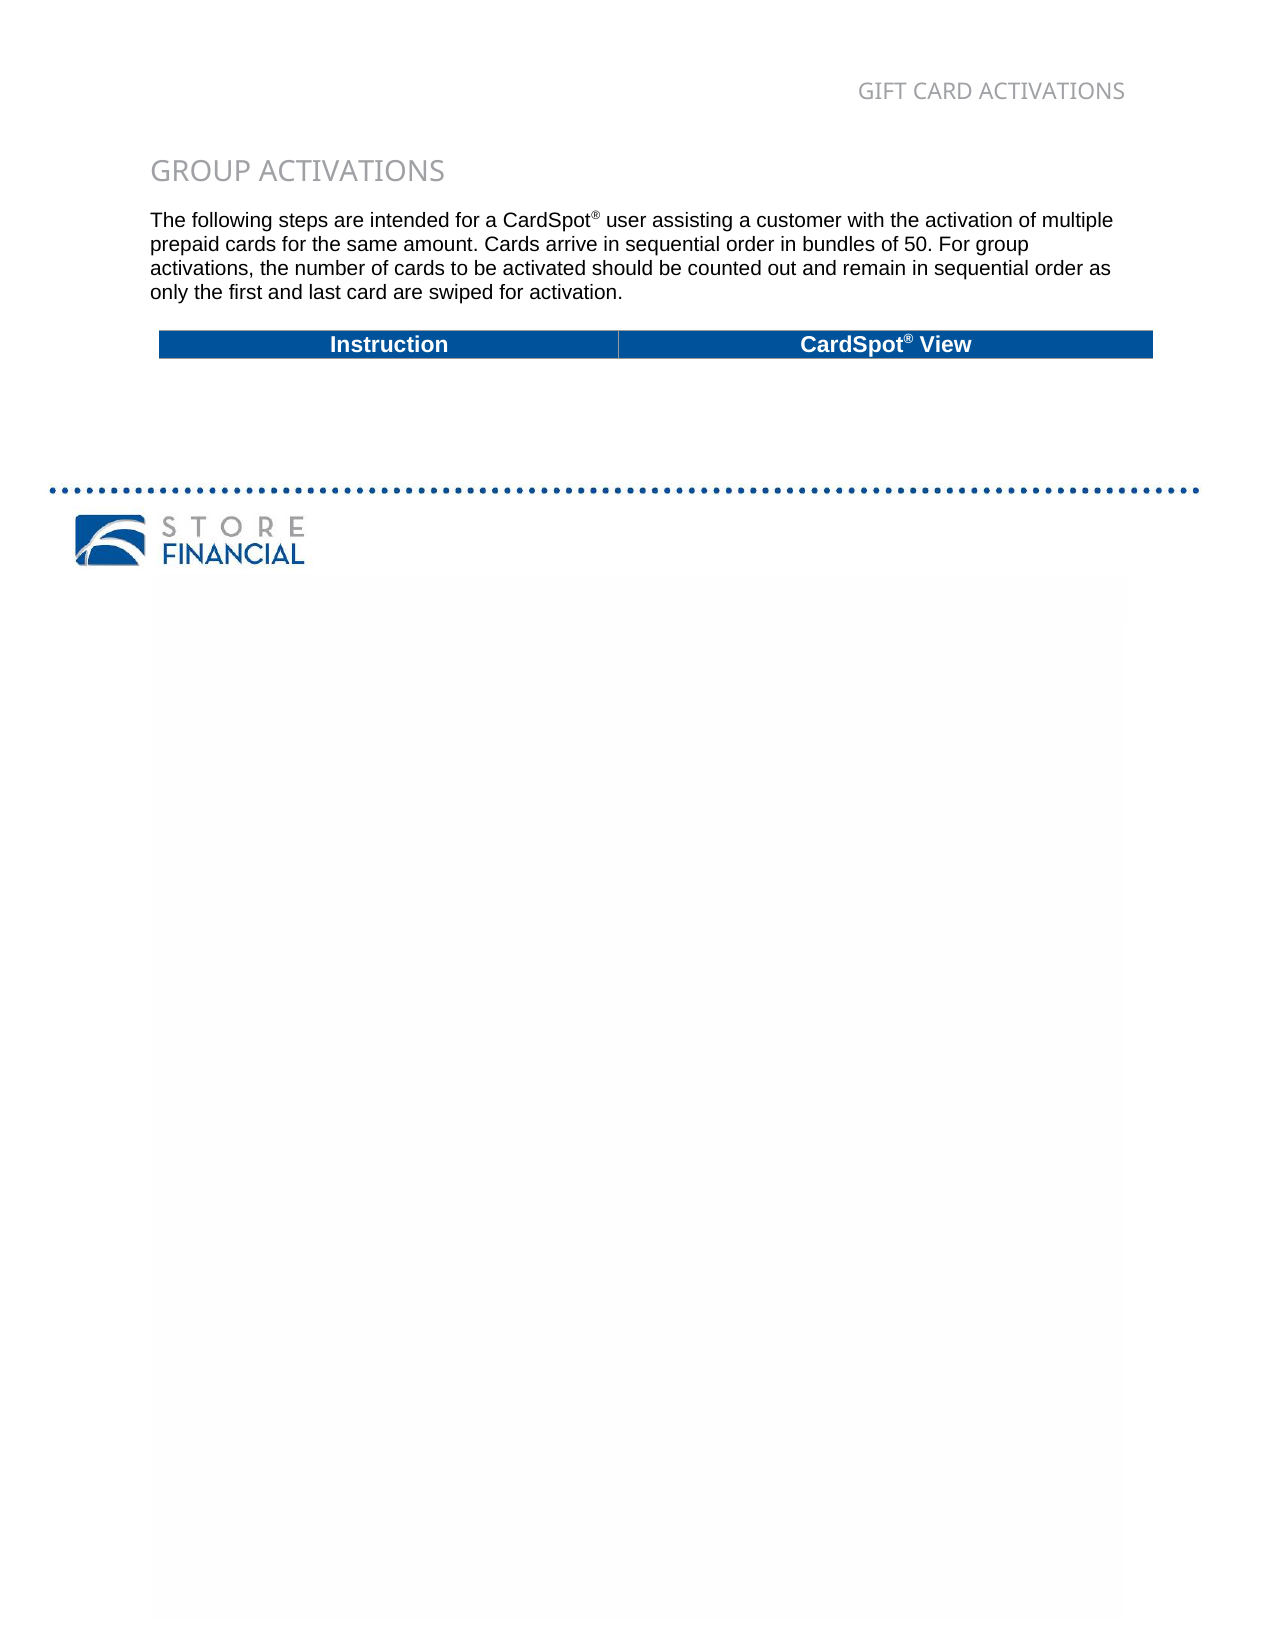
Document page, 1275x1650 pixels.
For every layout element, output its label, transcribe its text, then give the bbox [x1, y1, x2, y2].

table_header CardSpot® View [619, 331, 1153, 358]
text GROUP ACTIVATIONS [150, 150, 1125, 190]
picture [0, 458, 1250, 1619]
text The following steps are intended for a CardSpot® user assisting a customer with the activation of multiple prepaid cards for the same amount. Cards arrive in sequential order in bundles of 50. For group activations, the number of cards to be activated should be counted out and remain in sequential order as only the first and last card are swiped for activation. [150, 208, 1125, 304]
table_header Instruction [159, 331, 618, 358]
